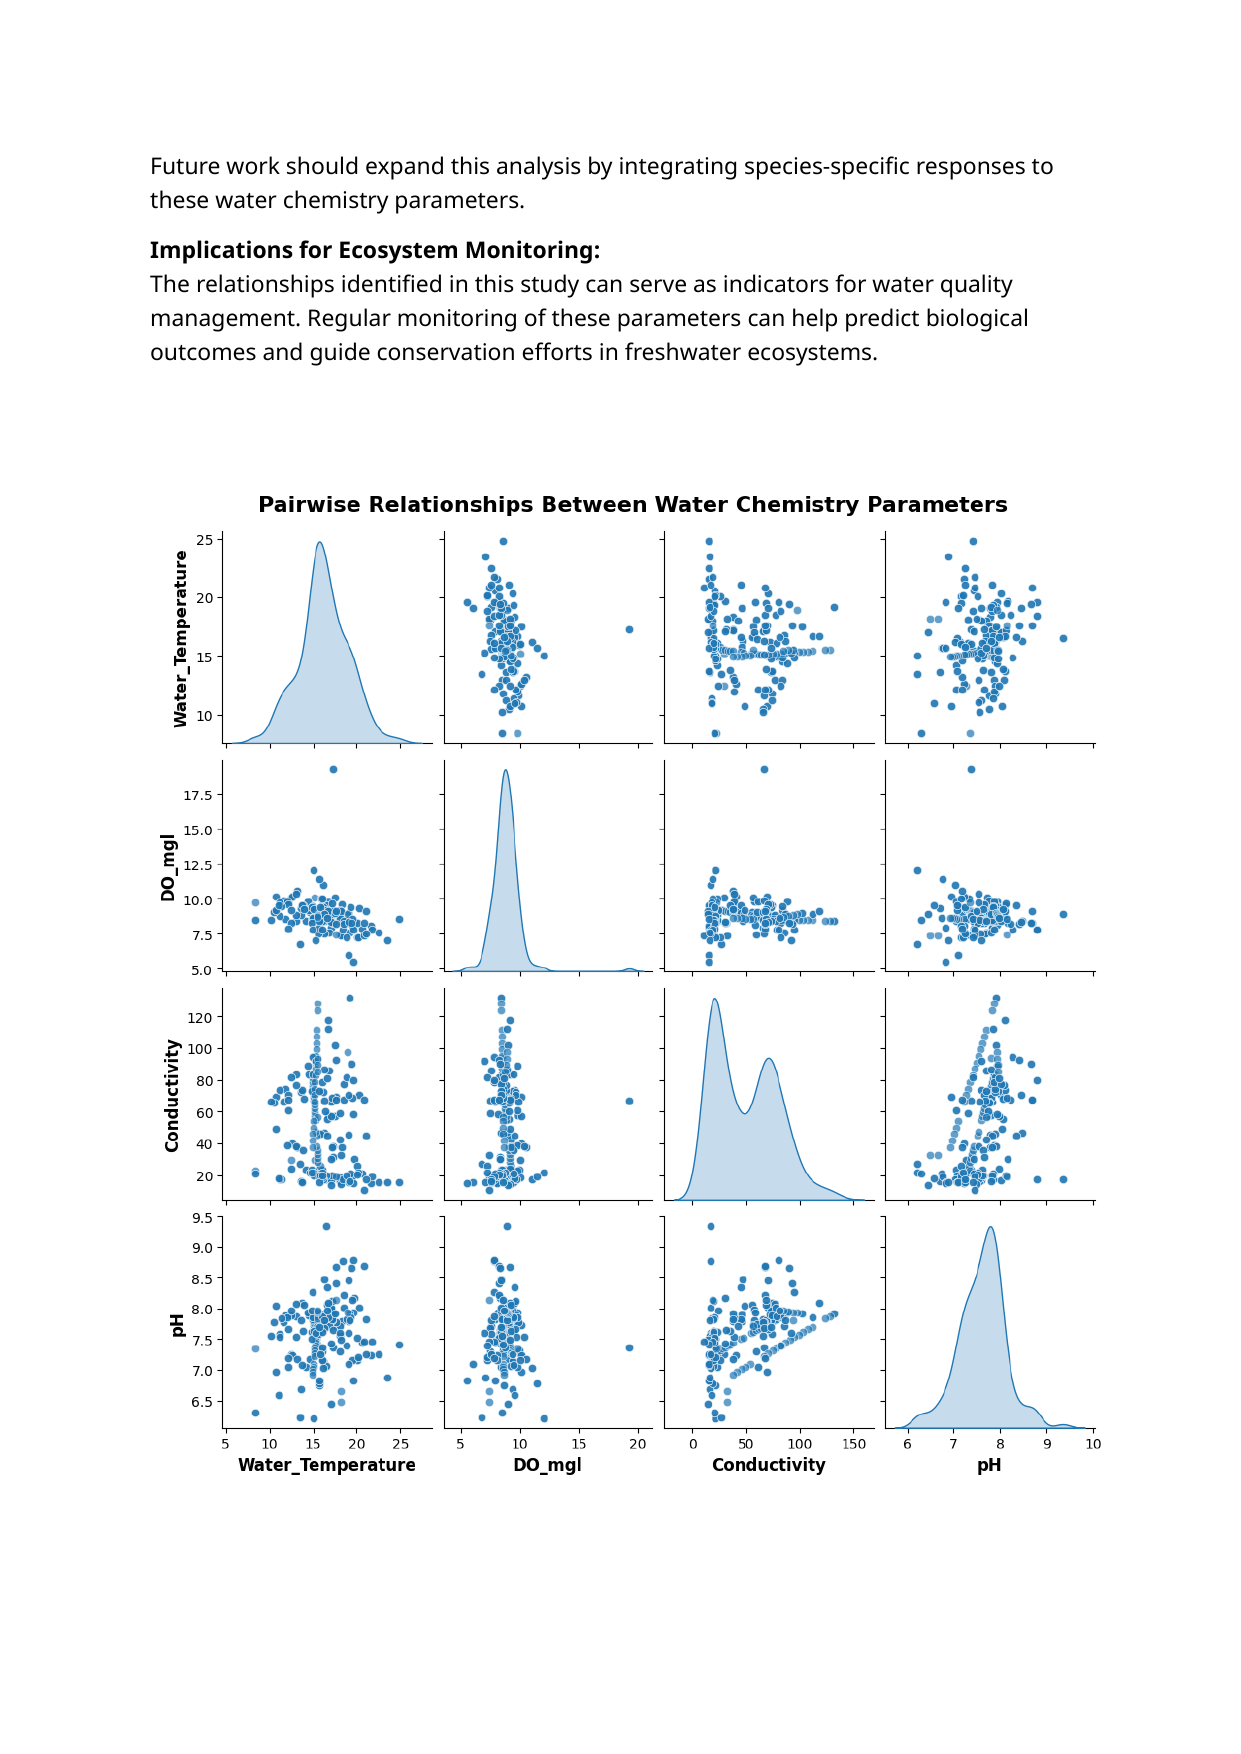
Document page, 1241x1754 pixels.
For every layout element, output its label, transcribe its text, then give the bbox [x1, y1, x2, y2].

text Implications for Ecosystem Monitoring: The relationships identified in this study can serve as indicators for water quality management. Regular monitoring of these parameters can help predict biological outcomes and guide conservation efforts in freshwater ecosystems. [150, 234, 1090, 367]
picture [150, 486, 1110, 1483]
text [150, 150, 1090, 215]
